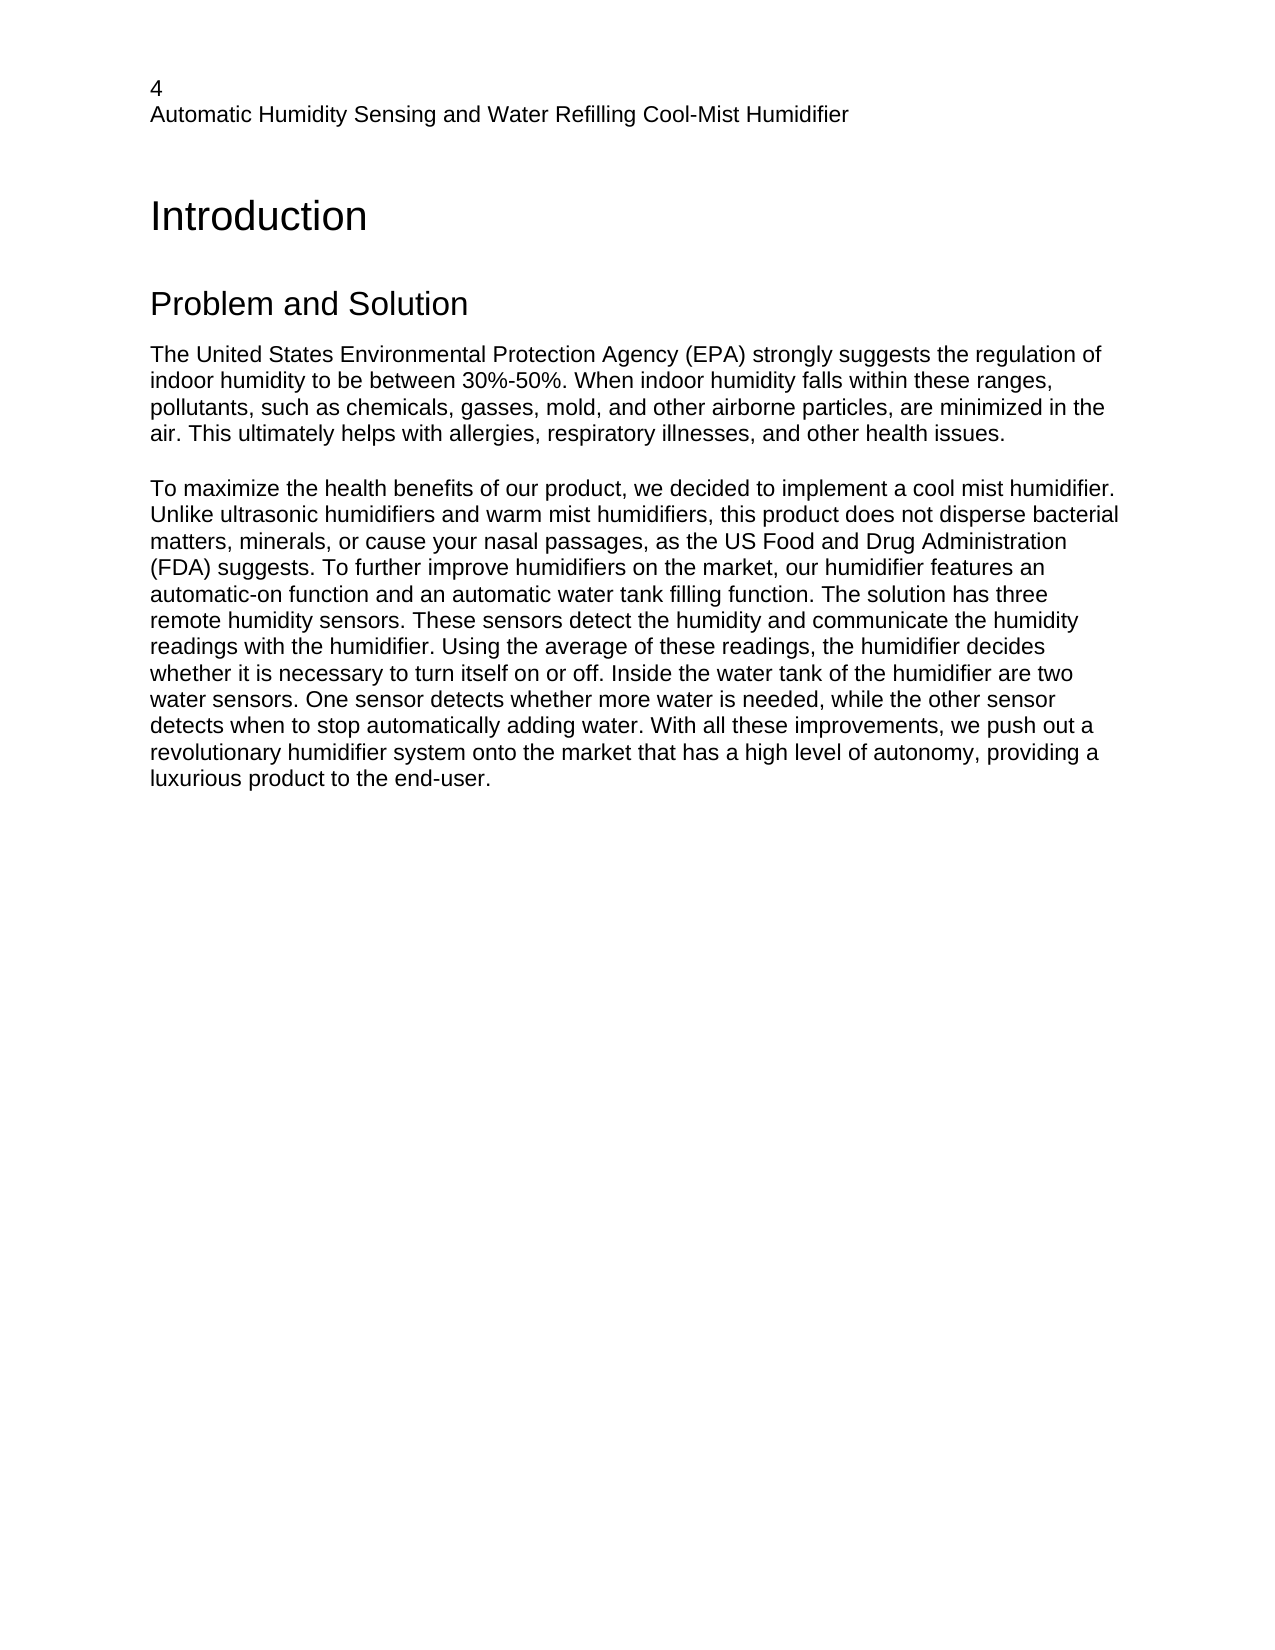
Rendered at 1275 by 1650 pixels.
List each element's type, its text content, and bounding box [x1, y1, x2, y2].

text To maximize the health benefits of our product, we decided to implement a cool mist humidifier. Unlike ultrasonic humidifiers and warm mist humidifiers, this product does not disperse bacterial matters, minerals, or cause your nasal passages, as the US Food and Drug Administration (FDA) suggests. To further improve humidifiers on the market, our humidifier features an automatic-on function and an automatic water tank filling function. The solution has three remote humidity sensors. These sensors detect the humidity and communicate the humidity readings with the humidifier. Using the average of these readings, the humidifier decides whether it is necessary to turn itself on or off. Inside the water tank of the humidifier are two water sensors. One sensor detects whether more water is needed, while the other sensor detects when to stop automatically adding water. With all these improvements, we push out a revolutionary humidifier system onto the market that has a high level of autonomy, providing a luxurious product to the end-user. [150, 475, 1125, 791]
subtitle Introduction [150, 192, 1125, 239]
text The United States Environmental Protection Agency (EPA) strongly suggests the regulation of indoor humidity to be between 30%-50%. When indoor humidity falls within these ranges, pollutants, such as chemicals, gasses, mold, and other airborne particles, are minimized in the air. This ultimately helps with allergies, respiratory illnesses, and other health issues. [150, 341, 1125, 446]
subtitle Problem and Solution [150, 284, 1125, 323]
